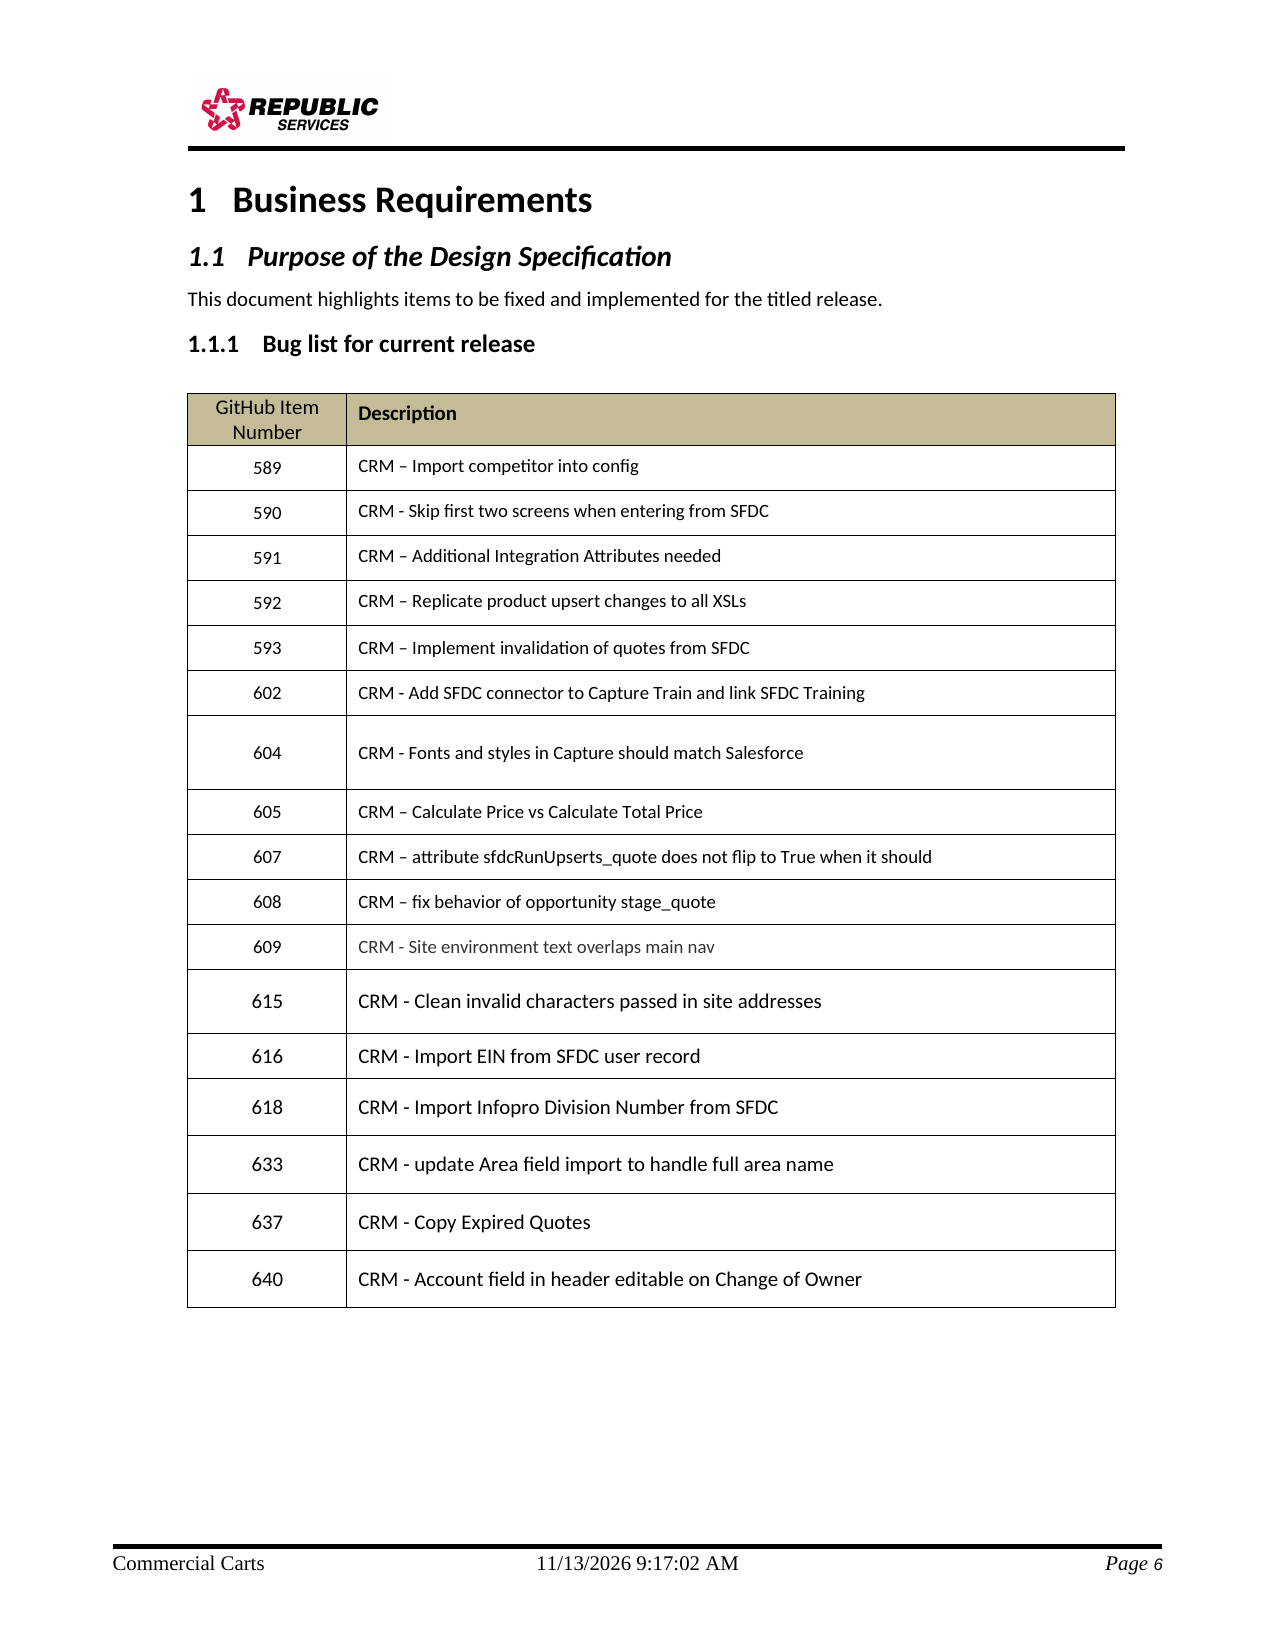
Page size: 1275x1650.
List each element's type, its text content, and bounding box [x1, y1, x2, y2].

table_cell 607 [188, 835, 346, 879]
table_cell 593 [188, 626, 346, 670]
table_cell CRM – Calculate Price vs Calculate Total Price [347, 790, 1115, 834]
table_cell CRM - Skip first two screens when entering from SFDC [347, 491, 1115, 535]
table_cell CRM – Additional Integration Attributes needed [347, 536, 1115, 580]
table_cell 592 [188, 581, 346, 625]
table_cell CRM - Add SFDC connector to Capture Train and link SFDC Training [347, 671, 1115, 715]
table_cell 589 [188, 446, 346, 490]
table_cell 609 [188, 925, 346, 969]
table_cell 640 [188, 1251, 346, 1307]
table_cell CRM - Account field in header editable on Change of Owner [347, 1251, 1115, 1307]
text This document highlights items to be fixed and implemented for the titled release. [187, 287, 1125, 312]
table_cell 604 [188, 716, 346, 789]
table_cell 590 [188, 491, 346, 535]
table_header GitHub Item Number [188, 394, 346, 445]
table_cell CRM - Fonts and styles in Capture should match Salesforce [347, 716, 1115, 789]
subtitle Business Requirements [187, 176, 1125, 222]
table_cell 616 [188, 1034, 346, 1078]
table_cell CRM – Implement invalidation of quotes from SFDC [347, 626, 1115, 670]
table_cell 591 [188, 536, 346, 580]
table_cell 618 [188, 1079, 346, 1135]
table_cell CRM – fix behavior of opportunity stage_quote [347, 880, 1115, 924]
table_header Description [347, 394, 1115, 445]
table_cell CRM - Import EIN from SFDC user record [347, 1034, 1115, 1078]
table_cell 605 [188, 790, 346, 834]
table_cell CRM - Clean invalid characters passed in site addresses [347, 970, 1115, 1033]
picture [187, 75, 394, 145]
table_cell 633 [188, 1136, 346, 1192]
subtitle Purpose of the Design Specification [187, 238, 1125, 274]
subtitle Bug list for current release [187, 329, 1125, 359]
table_cell CRM - Copy Expired Quotes [347, 1194, 1115, 1250]
table_cell 615 [188, 970, 346, 1033]
table_cell CRM – Import competitor into config [347, 446, 1115, 490]
table_cell CRM – attribute sfdcRunUpserts_quote does not flip to True when it should [347, 835, 1115, 879]
table_cell CRM - update Area field import to handle full area name [347, 1136, 1115, 1192]
table_cell 637 [188, 1194, 346, 1250]
table_cell CRM - Site environment text overlaps main nav [347, 925, 1115, 969]
table_cell 608 [188, 880, 346, 924]
table_cell CRM - Import Infopro Division Number from SFDC [347, 1079, 1115, 1135]
table_cell CRM – Replicate product upsert changes to all XSLs [347, 581, 1115, 625]
table_cell 602 [188, 671, 346, 715]
